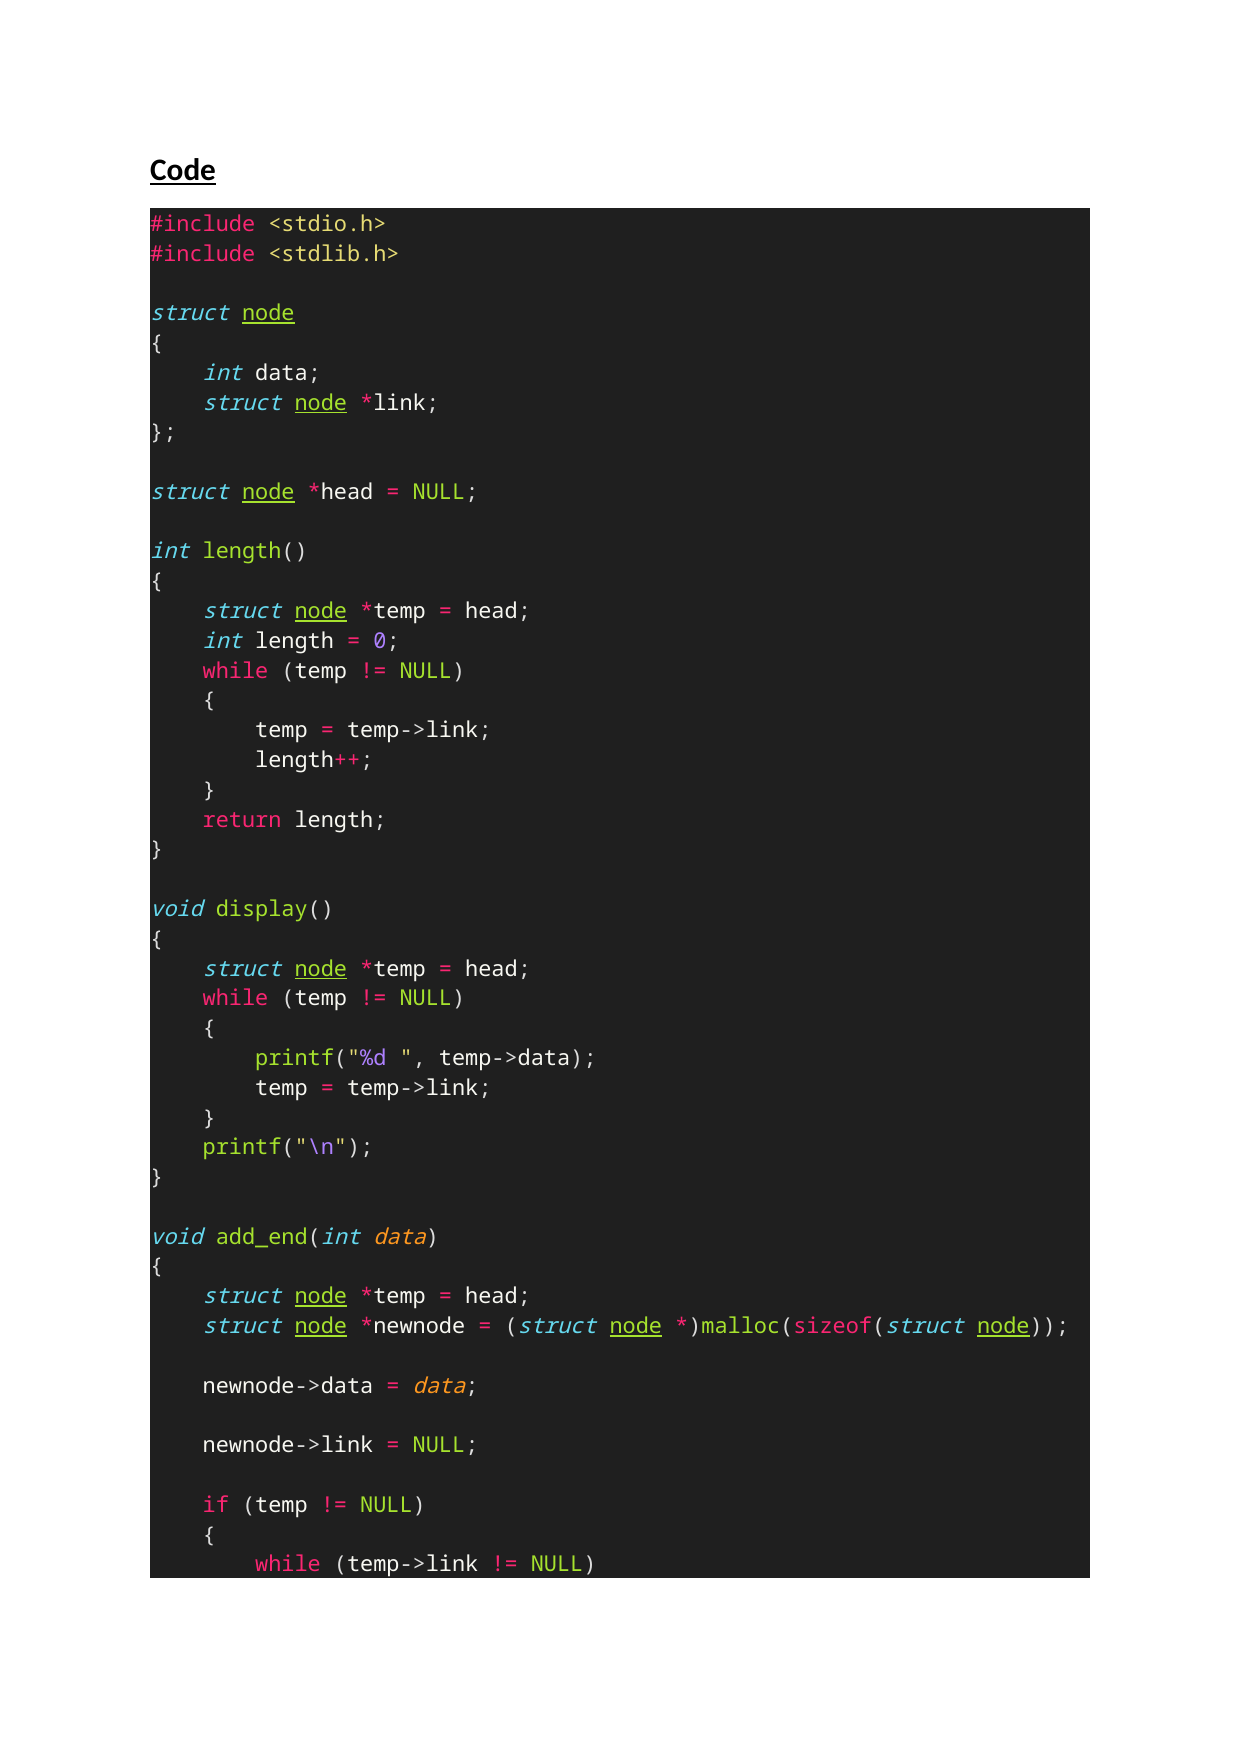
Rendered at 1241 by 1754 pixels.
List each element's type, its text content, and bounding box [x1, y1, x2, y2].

text newnode->data = data; [150, 1370, 1090, 1399]
text int data; [150, 357, 1090, 387]
text struct node *temp = head; [150, 1280, 1090, 1310]
text } [150, 1102, 1090, 1131]
text } [150, 833, 1090, 863]
text void display() [150, 893, 1090, 923]
text while (temp != NULL) [150, 655, 1090, 684]
text { [150, 1251, 1090, 1280]
text temp = temp->link; [150, 1072, 1090, 1102]
text struct node *temp = head; [150, 595, 1090, 625]
text length++; [150, 744, 1090, 774]
text int length = 0; [150, 625, 1090, 655]
text } [150, 774, 1090, 804]
text struct node *newnode = (struct node *)malloc(sizeof(struct node)); [150, 1310, 1090, 1340]
text } [150, 1161, 1090, 1191]
text struct node *link; [150, 387, 1090, 416]
text if (temp != NULL) [150, 1489, 1090, 1519]
text { [150, 565, 1090, 595]
text temp = temp->link; [150, 714, 1090, 744]
text struct node *temp = head; [150, 953, 1090, 982]
text printf("\n"); [150, 1131, 1090, 1161]
text return length; [150, 804, 1090, 833]
text Code [150, 150, 1090, 188]
text void add_end(int data) [150, 1221, 1090, 1251]
text #include <stdlib.h> [150, 238, 1090, 267]
text { [150, 923, 1090, 953]
text #include <stdio.h> [150, 208, 1090, 238]
text struct node [150, 297, 1090, 327]
text while (temp != NULL) [150, 982, 1090, 1012]
text printf("%d ", temp->data); [150, 1042, 1090, 1072]
text { [150, 1012, 1090, 1042]
text while (temp->link != NULL) [150, 1548, 1090, 1578]
text { [150, 327, 1090, 357]
text struct node *head = NULL; [150, 476, 1090, 506]
text { [150, 684, 1090, 714]
text int length() [150, 536, 1090, 565]
text { [150, 1519, 1090, 1548]
text newnode->link = NULL; [150, 1429, 1090, 1459]
text }; [150, 416, 1090, 446]
